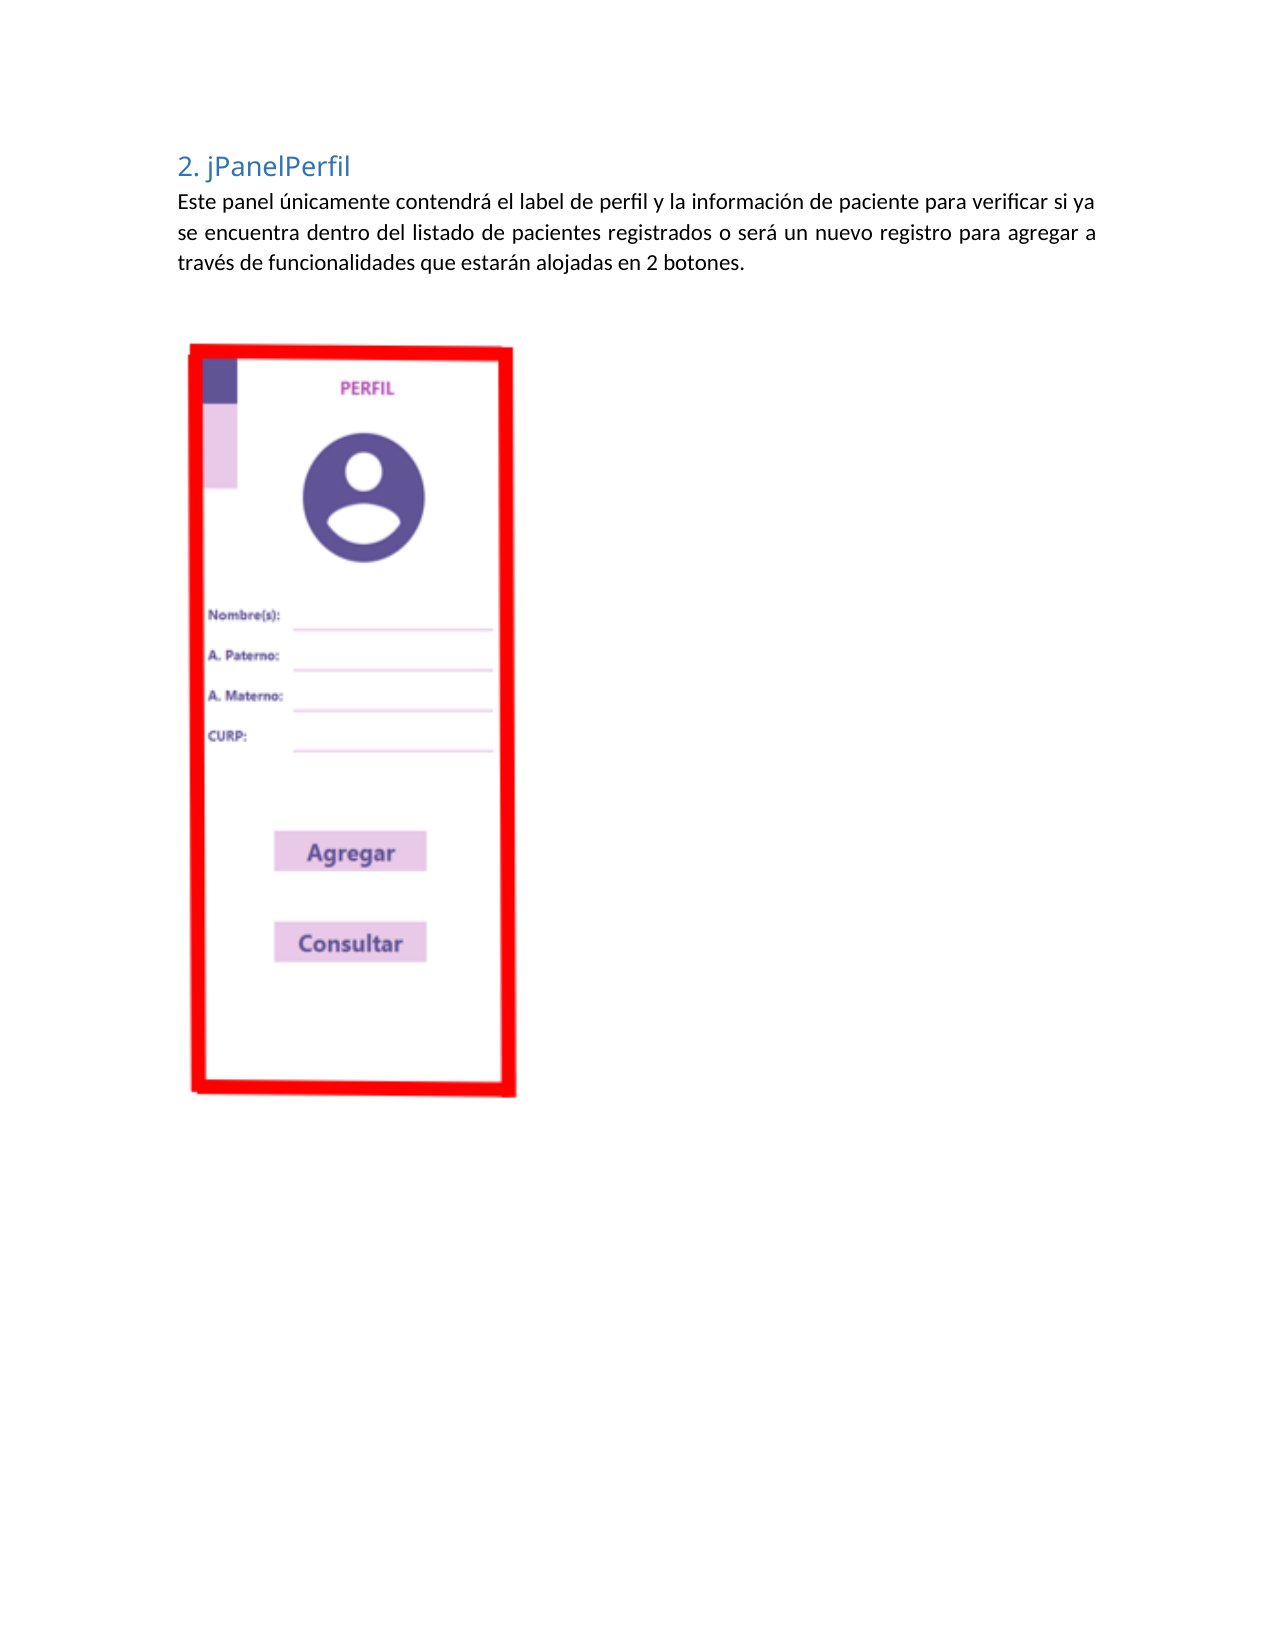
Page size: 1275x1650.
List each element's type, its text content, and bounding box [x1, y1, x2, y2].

text Este panel únicamente contendrá el label de perfil y la información de paciente para verificar si ya se encuentra dentro del listado de pacientes registrados o será un nuevo registro para agregar a través de funcionalidades que estarán alojadas en 2 botones. [177, 187, 1098, 276]
picture [177, 341, 524, 1099]
subtitle 2. jPanelPerfil [177, 148, 1098, 184]
